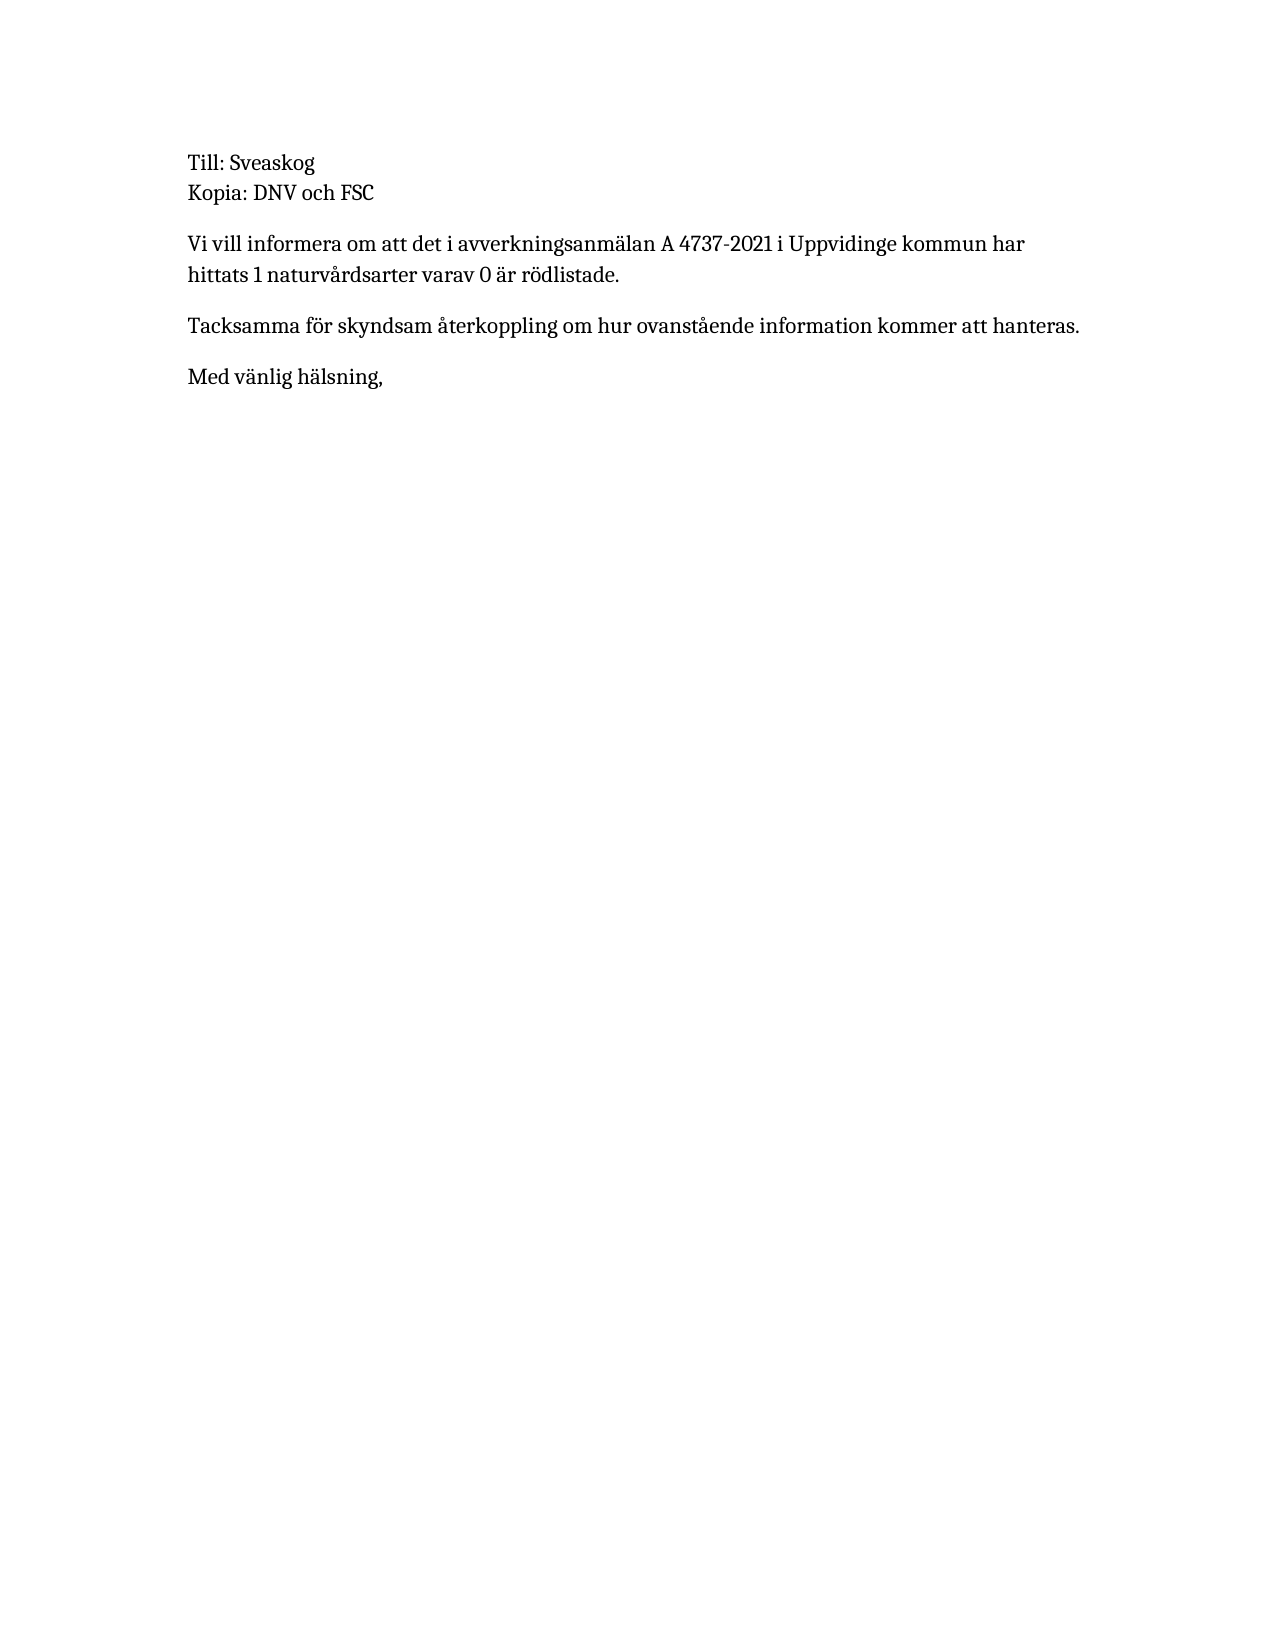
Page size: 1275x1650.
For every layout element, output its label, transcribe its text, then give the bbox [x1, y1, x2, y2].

text Vi vill informera om att det i avverkningsanmälan A 4737-2021 i Uppvidinge kommun har hittats 1 naturvårdsarter varav 0 är rödlistade. [187, 231, 1087, 288]
text Till: Sveaskog Kopia: DNV och FSC [187, 150, 1087, 207]
text Tacksamma för skyndsam återkoppling om hur ovanstående information kommer att hanteras. [187, 312, 1087, 339]
text Med vänlig hälsning, [187, 363, 1087, 420]
